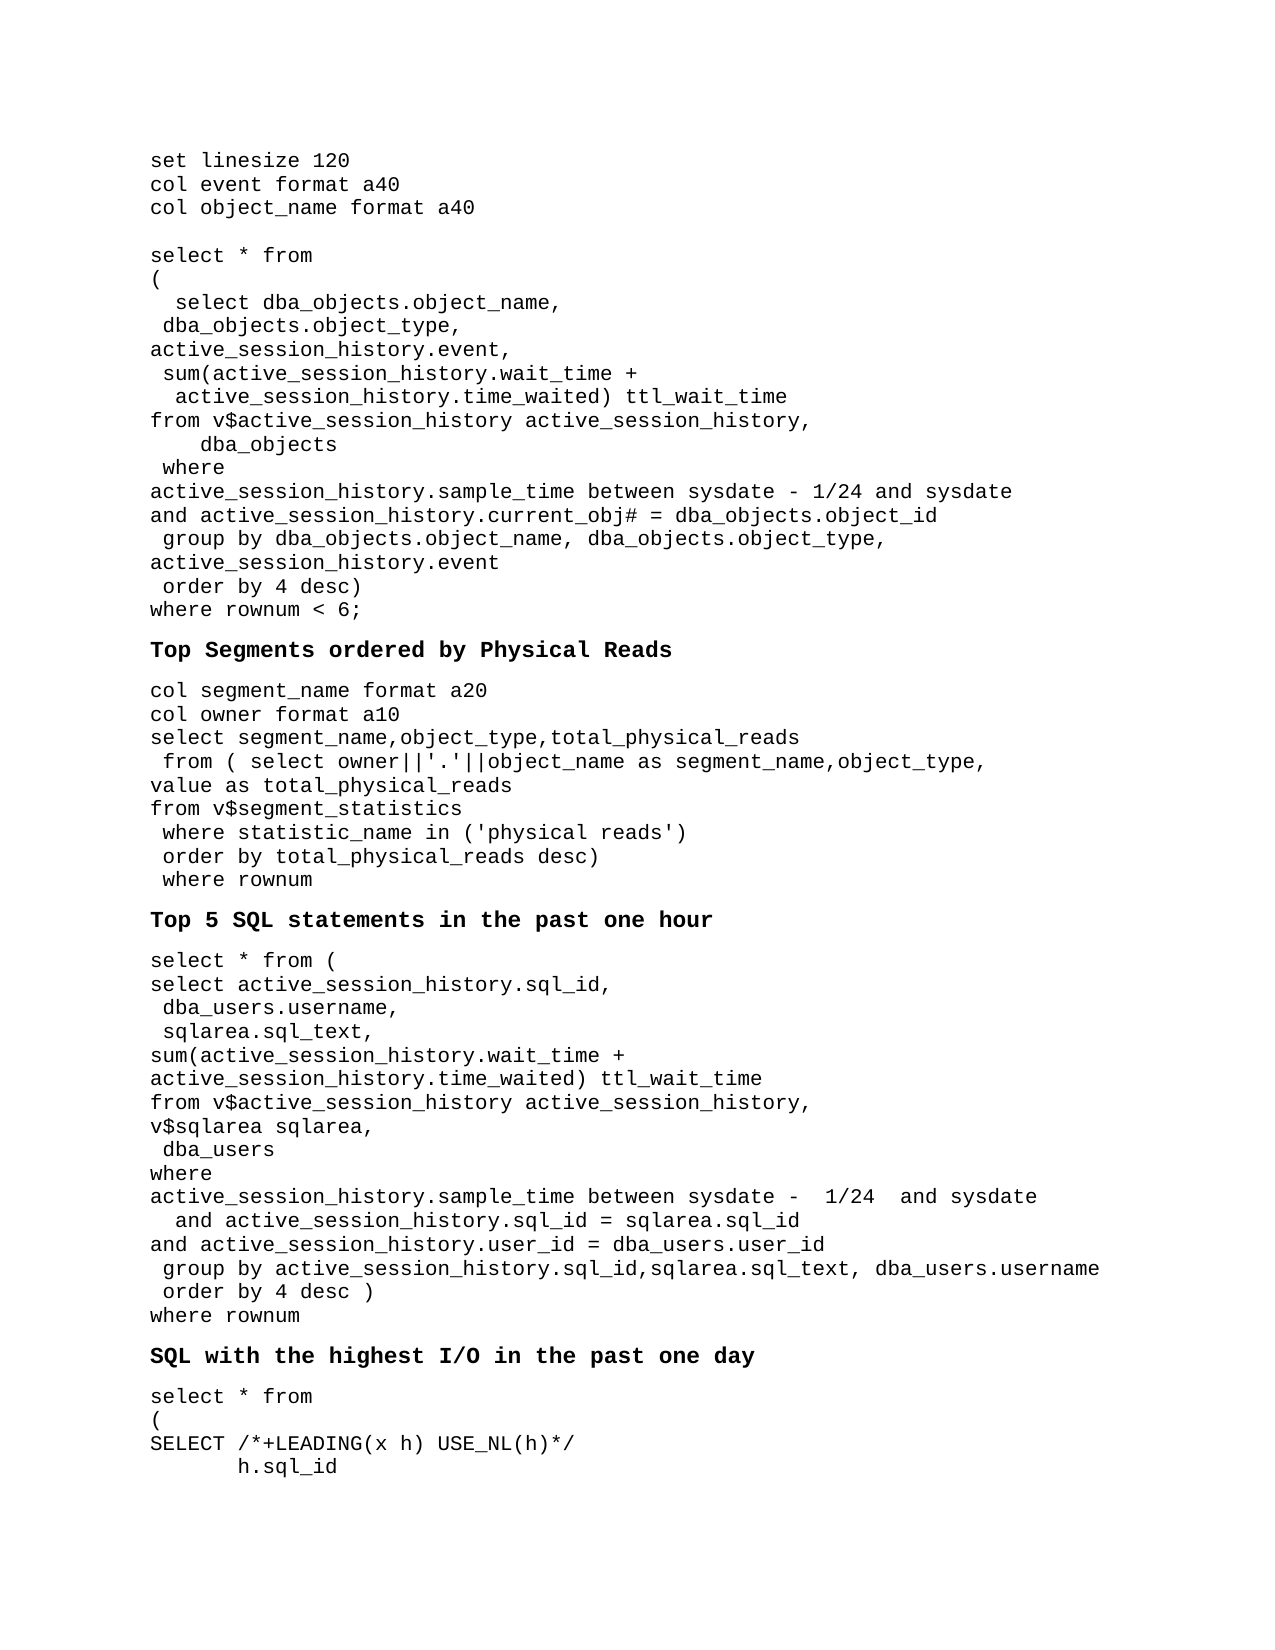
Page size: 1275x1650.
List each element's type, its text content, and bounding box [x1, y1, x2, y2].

text and active_session_history.sql_id = sqlarea.sql_id [150, 1210, 1125, 1234]
text col event format a40 [150, 174, 1125, 197]
text from v$active_session_history active_session_history, [150, 410, 1125, 434]
text group by dba_objects.object_name, dba_objects.object_type, active_session_history.event [150, 528, 1125, 576]
text SELECT /*+LEADING(x h) USE_NL(h)*/ [150, 1433, 1125, 1457]
text ( [150, 268, 1125, 292]
text and active_session_history.user_id = dba_users.user_id [150, 1234, 1125, 1257]
text active_session_history.sample_time between sysdate - 1/24 and sysdate [150, 1187, 1125, 1210]
text sum(active_session_history.wait_time + [150, 1045, 1125, 1068]
text ( [150, 1409, 1125, 1433]
text col object_name format a40 [150, 197, 1125, 221]
text col owner format a10 [150, 704, 1125, 727]
text active_session_history.event, [150, 339, 1125, 363]
text SQL with the highest I/O in the past one day [150, 1344, 1125, 1370]
text sqlarea.sql_text, [150, 1021, 1125, 1045]
text active_session_history.time_waited) ttl_wait_time [150, 1068, 1125, 1092]
text where rownum [150, 869, 1125, 893]
text group by active_session_history.sql_id,sqlarea.sql_text, dba_users.username [150, 1257, 1125, 1281]
text select dba_objects.object_name, [150, 292, 1125, 316]
text Top Segments ordered by Physical Reads [150, 638, 1125, 664]
text value as total_physical_reads [150, 775, 1125, 798]
text active_session_history.sample_time between sysdate - 1/24 and sysdate [150, 481, 1125, 505]
text select * from ( [150, 950, 1125, 974]
text dba_users [150, 1139, 1125, 1163]
text where [150, 1163, 1125, 1187]
text sum(active_session_history.wait_time + [150, 363, 1125, 386]
text where rownum [150, 1305, 1125, 1328]
text col segment_name format a20 [150, 680, 1125, 704]
text v$sqlarea sqlarea, [150, 1116, 1125, 1139]
text dba_users.username, [150, 997, 1125, 1021]
text dba_objects [150, 434, 1125, 457]
text order by 4 desc) [150, 576, 1125, 599]
text where [150, 457, 1125, 481]
text from v$active_session_history active_session_history, [150, 1092, 1125, 1116]
text select * from [150, 1386, 1125, 1409]
text h.sql_id [150, 1457, 1125, 1480]
text order by total_physical_reads desc) [150, 846, 1125, 869]
text select segment_name,object_type,total_physical_reads [150, 727, 1125, 751]
text Top 5 SQL statements in the past one hour [150, 908, 1125, 934]
text order by 4 desc ) [150, 1281, 1125, 1305]
text from ( select owner||'.'||object_name as segment_name,object_type, [150, 751, 1125, 775]
text where statistic_name in ('physical reads') [150, 822, 1125, 846]
text select active_session_history.sql_id, [150, 974, 1125, 997]
text where rownum < 6; [150, 599, 1125, 623]
text active_session_history.time_waited) ttl_wait_time [150, 386, 1125, 410]
text from v$segment_statistics [150, 798, 1125, 822]
text select * from [150, 244, 1125, 268]
text dba_objects.object_type, [150, 316, 1125, 339]
text and active_session_history.current_obj# = dba_objects.object_id [150, 505, 1125, 528]
text set linesize 120 [150, 150, 1125, 174]
